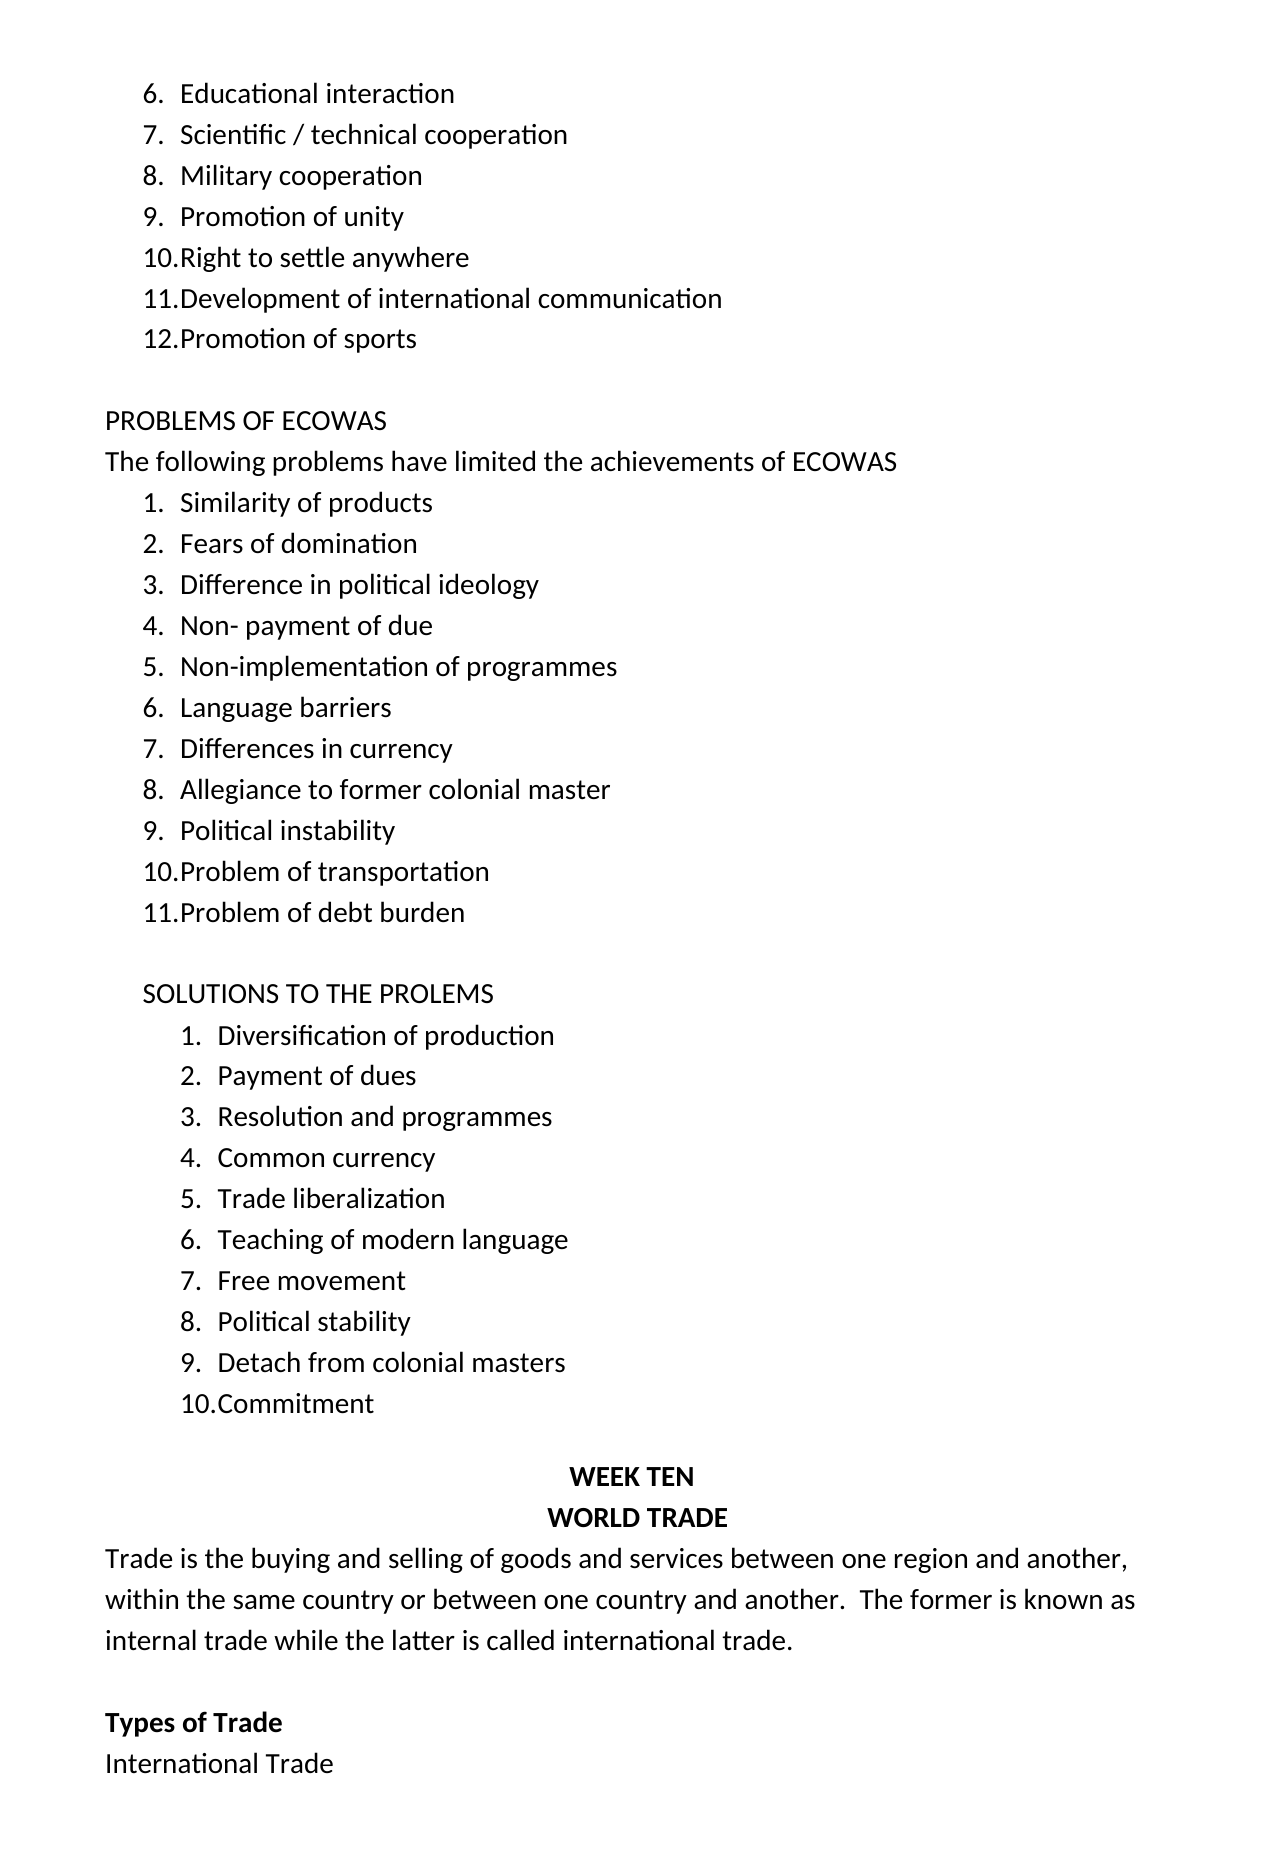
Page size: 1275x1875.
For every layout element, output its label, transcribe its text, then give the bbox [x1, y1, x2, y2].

list Promotion of sports [142, 321, 1170, 356]
list Payment of dues [180, 1057, 1170, 1093]
list Scientific / technical cooperation [142, 116, 1170, 152]
text The following problems have limited the achievements of ECOWAS [105, 443, 1170, 479]
list Non- payment of due [142, 607, 1170, 643]
list Promotion of unity [142, 198, 1170, 233]
list Problem of debt burden [142, 894, 1170, 929]
list Military cooperation [142, 157, 1170, 192]
list Detach from colonial masters [180, 1344, 1170, 1380]
list Commitment [180, 1385, 1170, 1421]
list Resolution and programmes [180, 1098, 1170, 1134]
text WEEK TEN [105, 1458, 1170, 1494]
list Political stability [180, 1303, 1170, 1339]
list Trade liberalization [180, 1180, 1170, 1216]
list Non-implementation of programmes [142, 648, 1170, 684]
list Free movement [180, 1262, 1170, 1298]
text PROBLEMS OF ECOWAS [105, 402, 1170, 438]
list Difference in political ideology [142, 566, 1170, 602]
list Teaching of modern language [180, 1221, 1170, 1257]
text International Trade [105, 1745, 1170, 1780]
list Similarity of products [142, 484, 1170, 520]
list Allegiance to former colonial master [142, 771, 1170, 807]
list Common currency [180, 1139, 1170, 1175]
list Development of international communication [142, 280, 1170, 315]
list Problem of transportation [142, 853, 1170, 888]
list Diversification of production [180, 1017, 1170, 1052]
list Differences in currency [142, 730, 1170, 766]
text Types of Trade [105, 1704, 1170, 1739]
list Political instability [142, 812, 1170, 847]
list Educational interaction [142, 75, 1170, 111]
list Right to settle anywhere [142, 239, 1170, 274]
text Trade is the buying and selling of goods and services between one region and another, within the same country or between one country and another. The former is known as internal trade while the latter is called international trade. [105, 1540, 1170, 1657]
text SOLUTIONS TO THE PROLEMS [142, 976, 1170, 1011]
list Language barriers [142, 689, 1170, 725]
list Fears of domination [142, 525, 1170, 561]
text WORLD TRADE [105, 1499, 1170, 1535]
